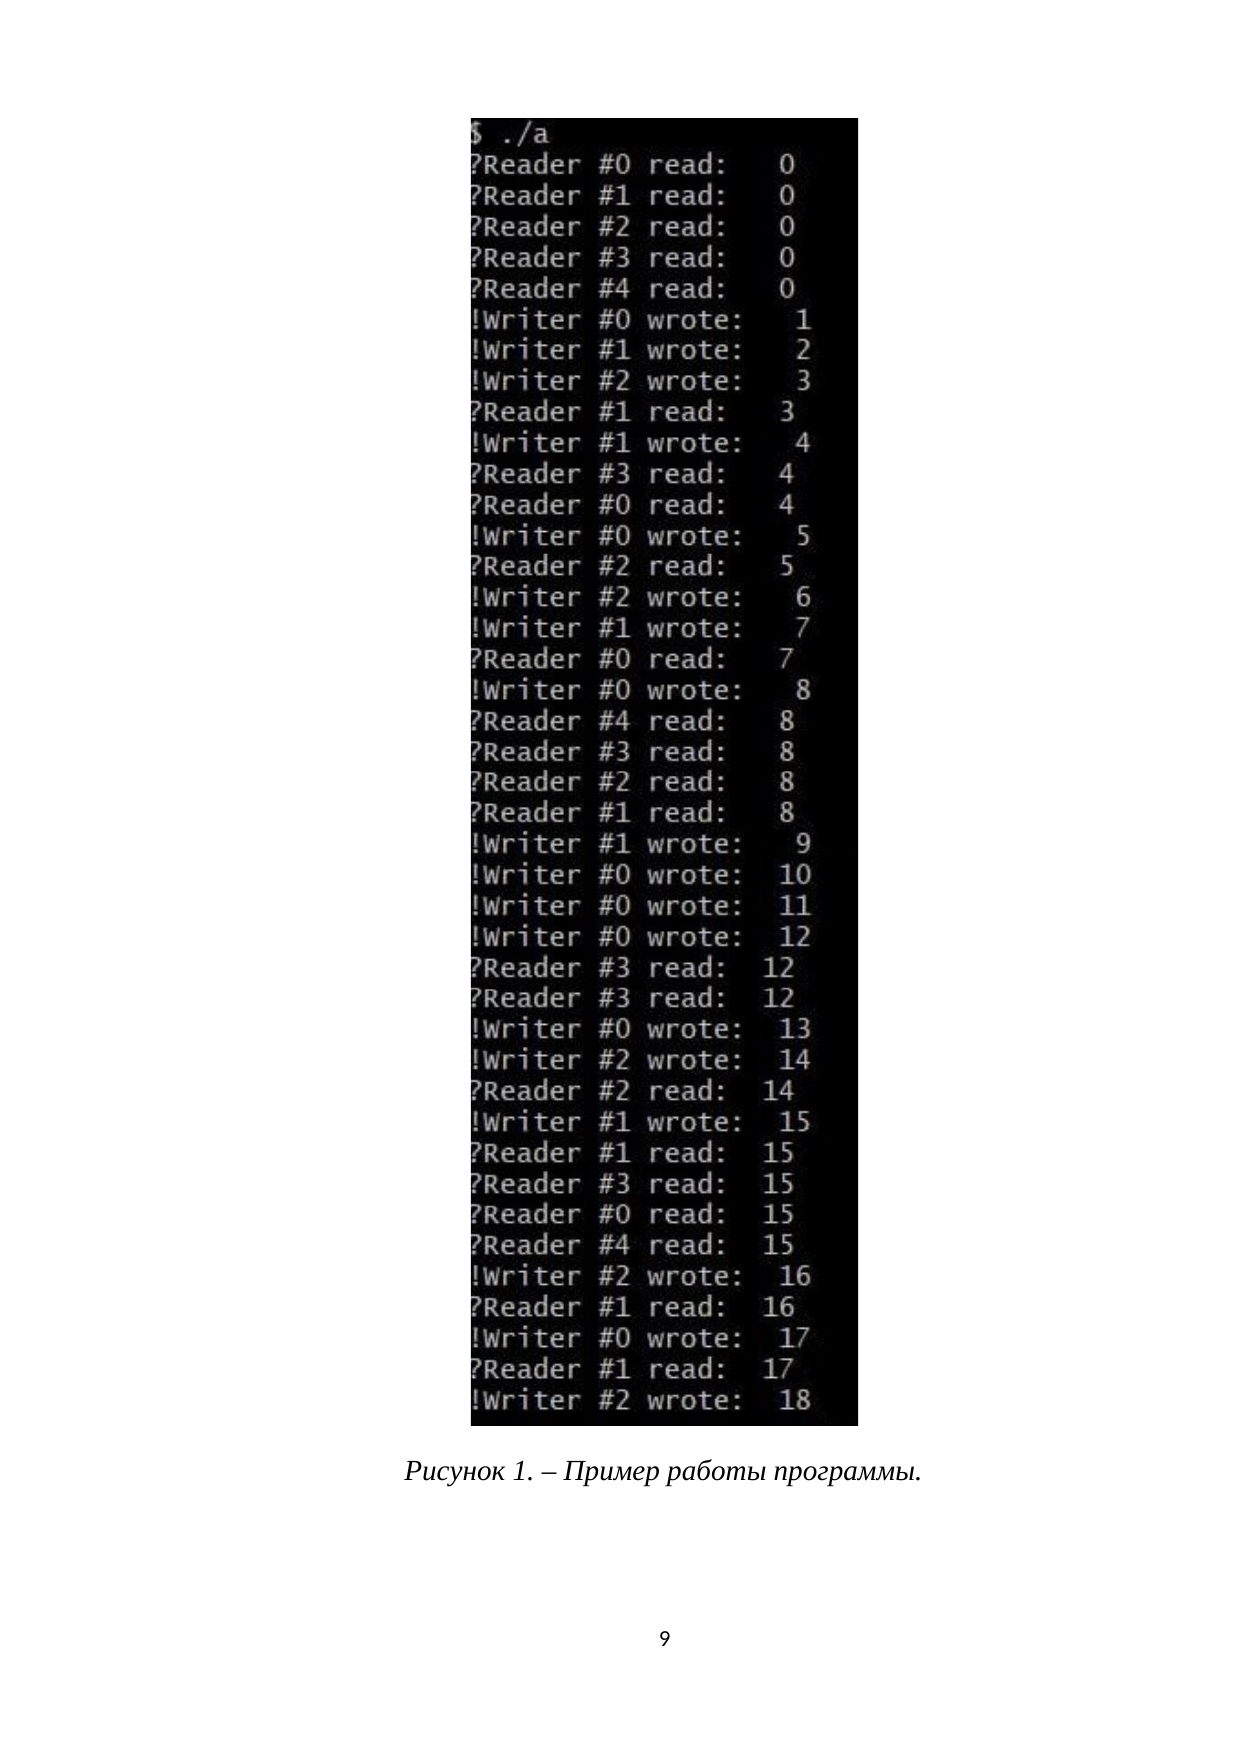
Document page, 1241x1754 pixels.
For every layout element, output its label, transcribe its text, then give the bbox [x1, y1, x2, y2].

text Рисунок 1. – Пример работы программы. [177, 1453, 1152, 1486]
picture [470, 118, 859, 1426]
